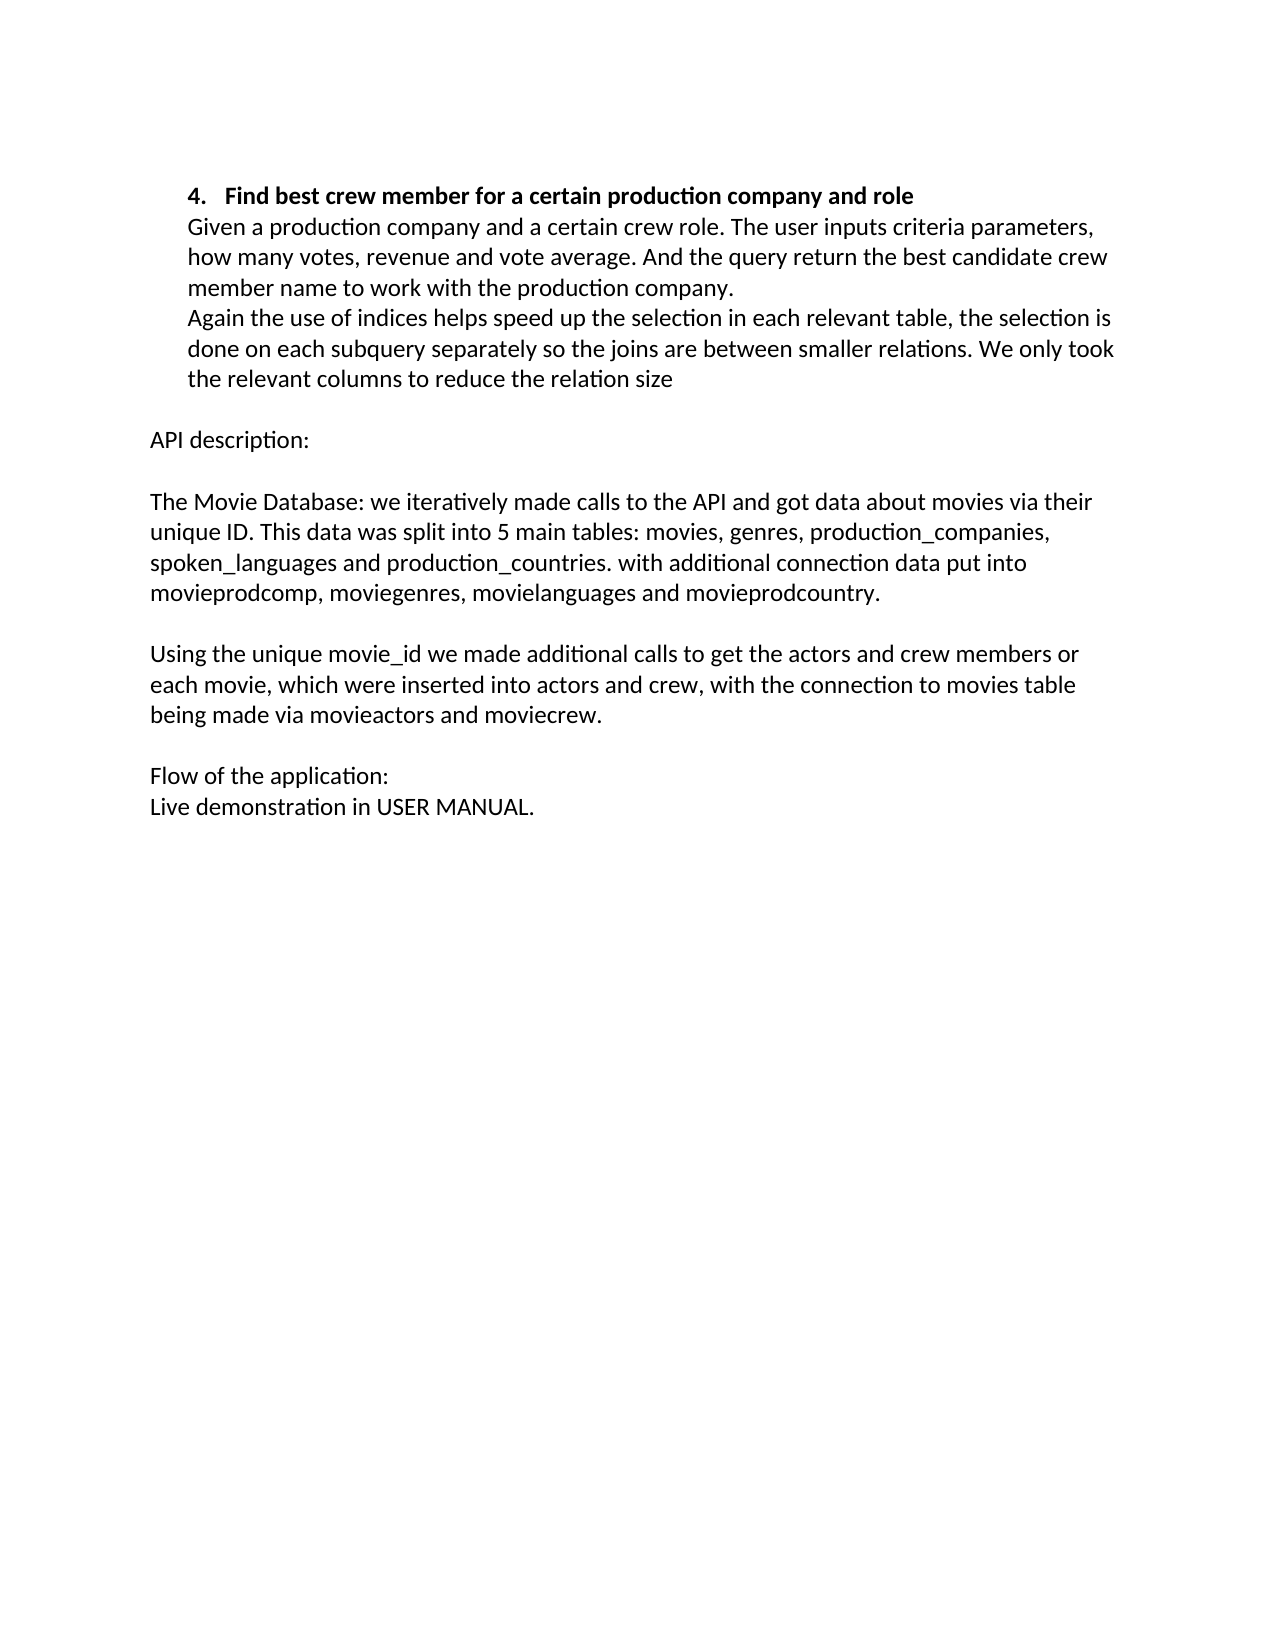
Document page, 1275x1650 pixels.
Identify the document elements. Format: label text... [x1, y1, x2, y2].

text Flow of the application: [150, 760, 1125, 791]
text API description: [150, 425, 1125, 455]
text Live demonstration in USER MANUAL. [150, 791, 1125, 821]
list Find best crew member for a certain production company and role [187, 181, 1125, 211]
text Again the use of indices helps speed up the selection in each relevant table, the selection is done on each subquery separately so the joins are between smaller relations. We only took the relevant columns to reduce the relation size [187, 303, 1125, 394]
text Given a production company and a certain crew role. The user inputs criteria parameters, how many votes, revenue and vote average. And the query return the best candidate crew member name to work with the production company. [187, 211, 1125, 303]
text Using the unique movie_id we made additional calls to get the actors and crew members or each movie, which were inserted into actors and crew, with the connection to movies table being made via movieactors and moviecrew. [150, 638, 1125, 730]
